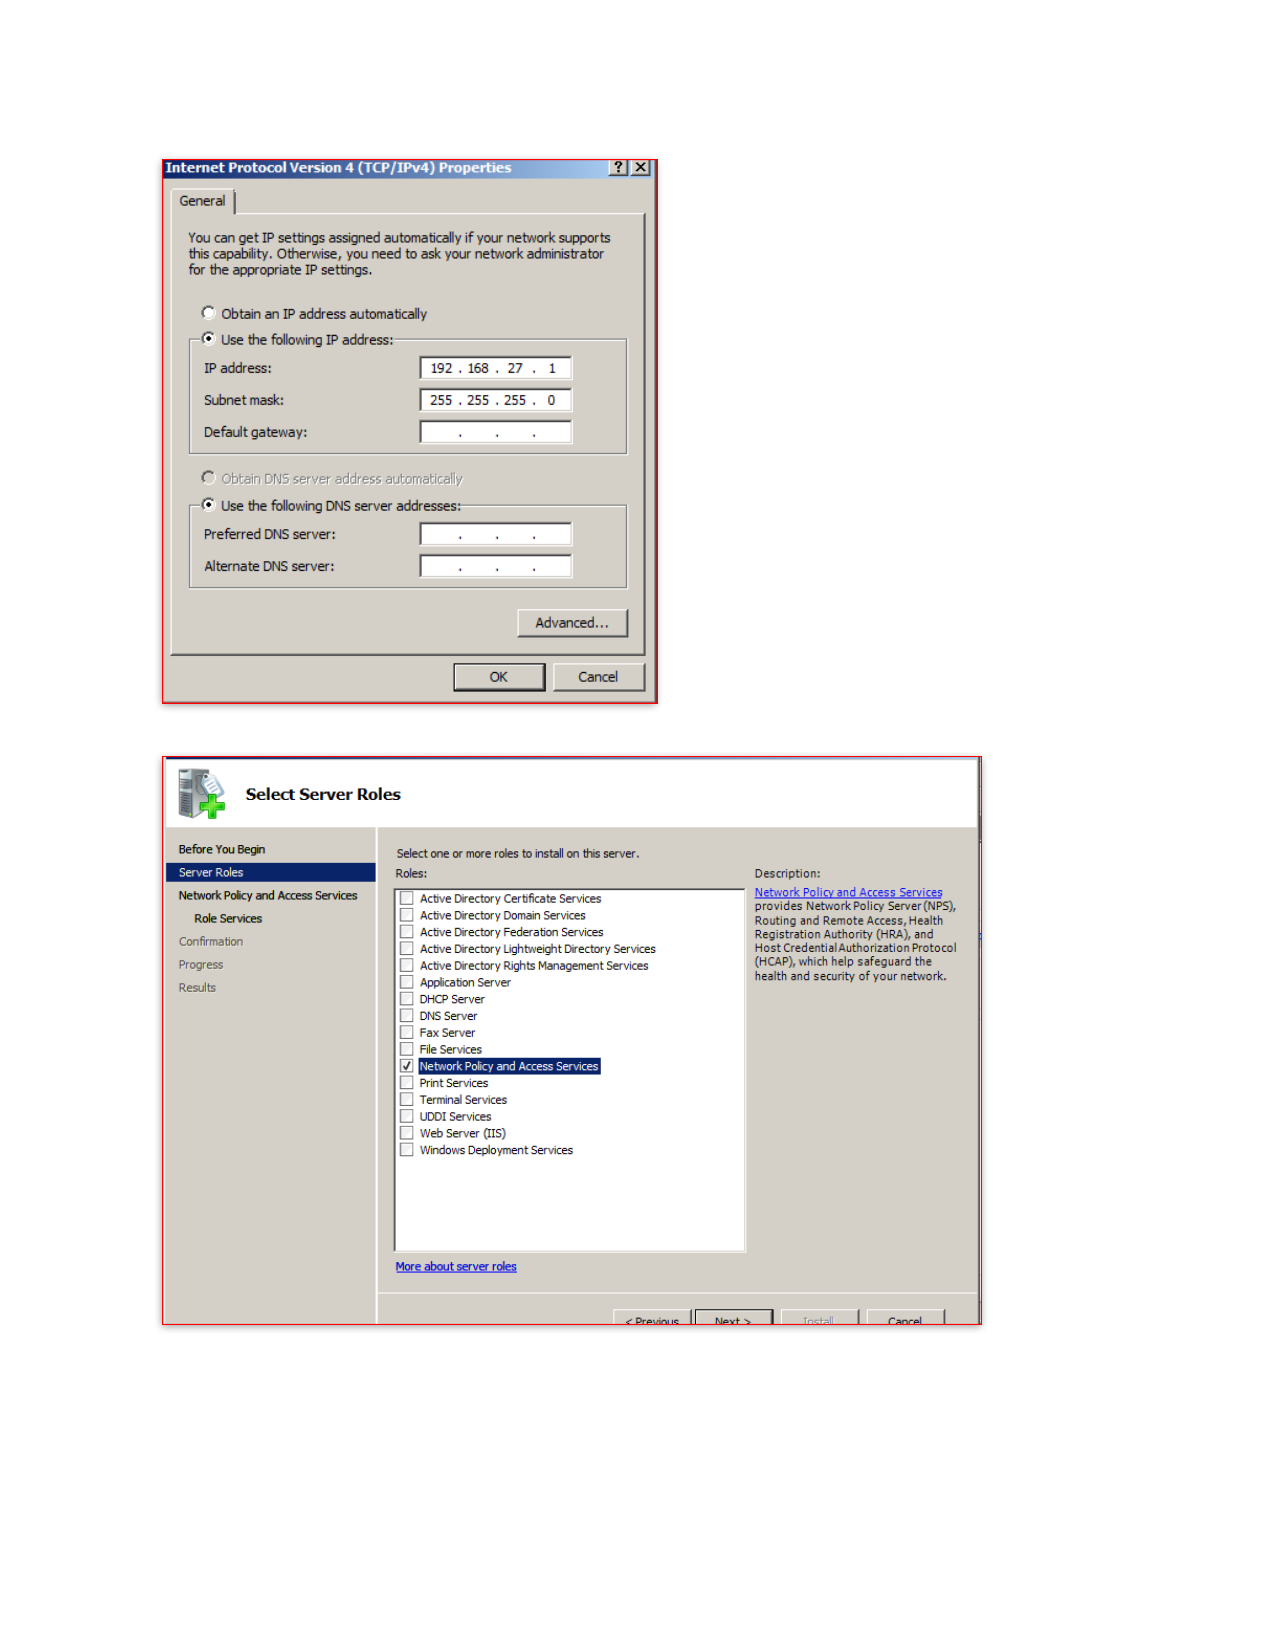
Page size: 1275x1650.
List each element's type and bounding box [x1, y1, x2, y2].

picture [162, 756, 982, 1325]
picture [162, 159, 658, 704]
